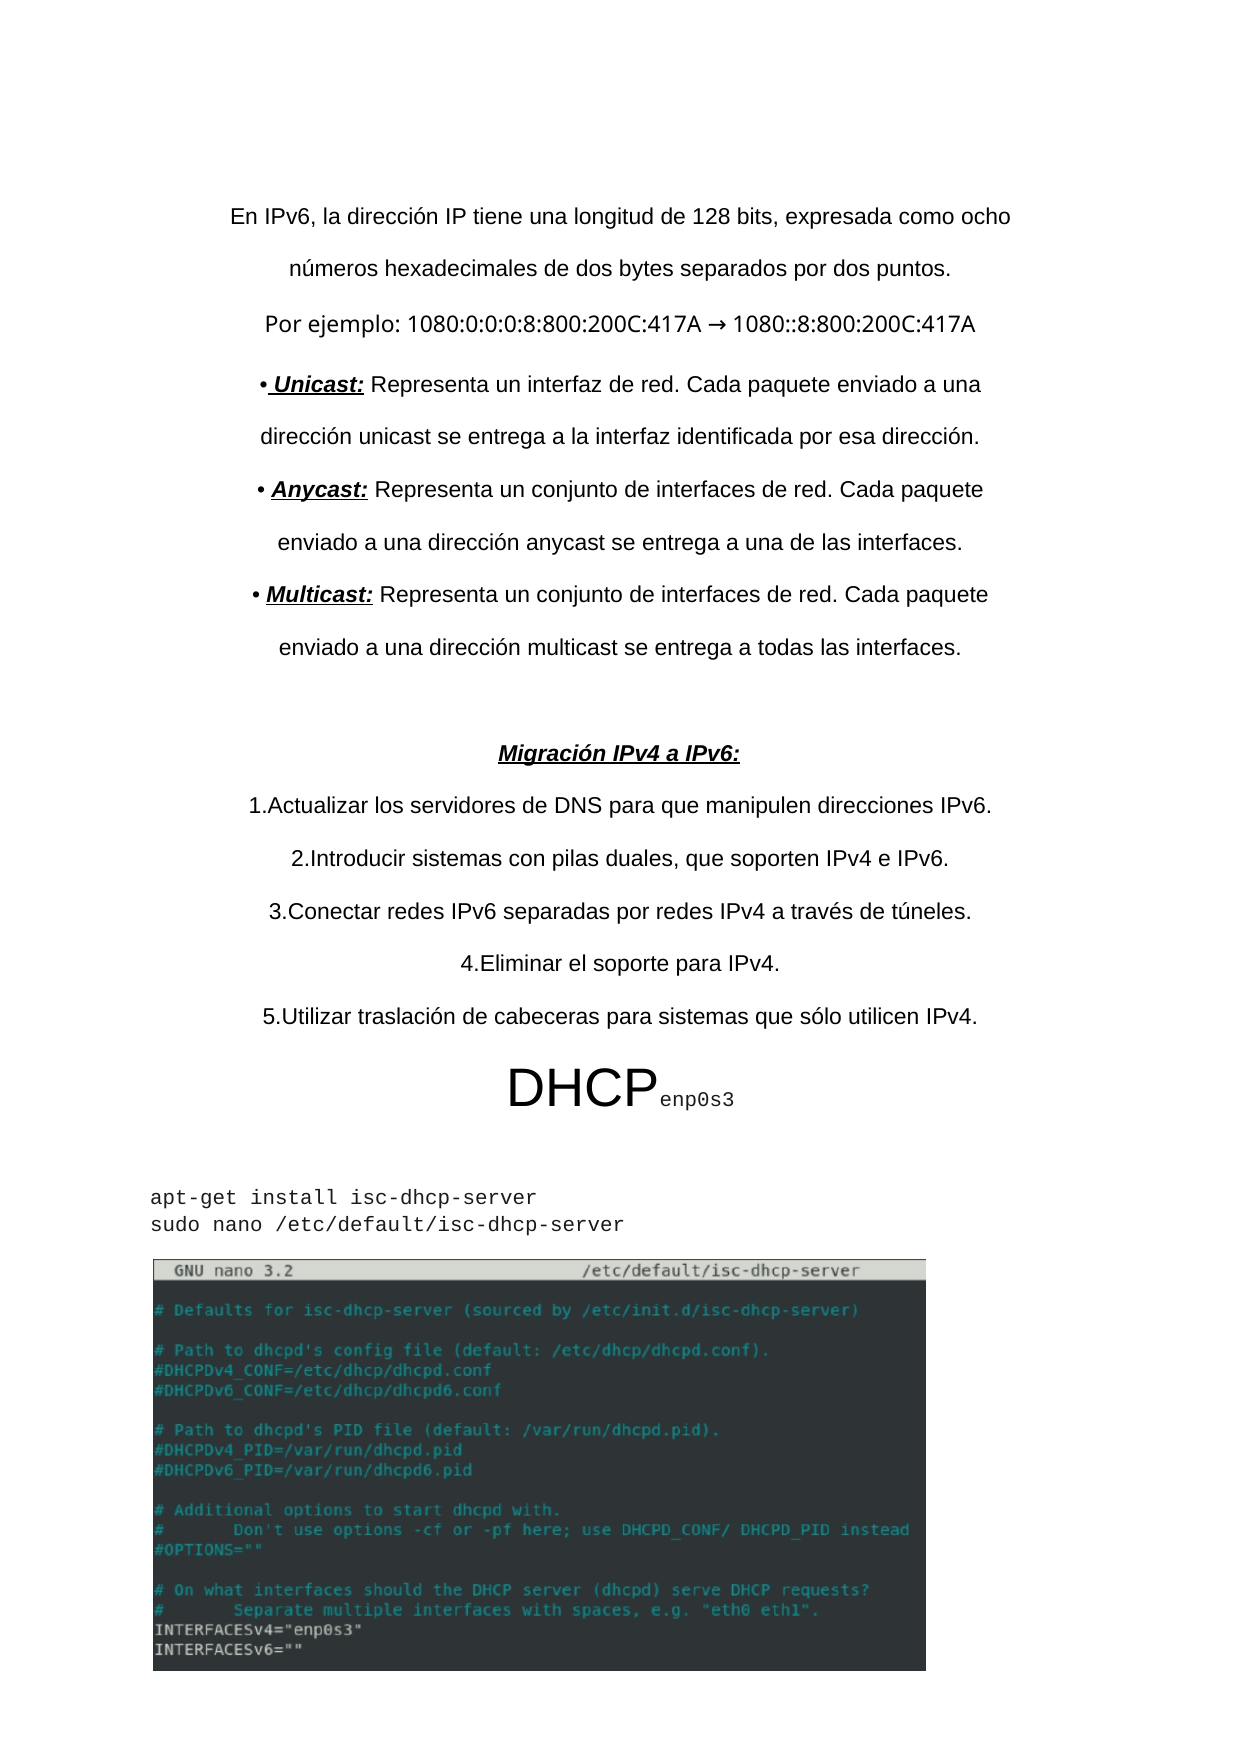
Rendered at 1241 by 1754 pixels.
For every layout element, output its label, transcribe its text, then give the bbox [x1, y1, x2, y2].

text En IPv6, la dirección IP tiene una longitud de 128 bits, expresada como ocho [150, 203, 1090, 229]
text sudo nano /etc/default/isc-dhcp-server [150, 1214, 1090, 1237]
text enviado a una dirección anycast se entrega a una de las interfaces. [150, 529, 1090, 555]
text dirección unicast se entrega a la interfaz identificada por esa dirección. [150, 423, 1090, 450]
text 4.Eliminar el soporte para IPv4. [150, 950, 1090, 977]
title DHCPenp0s3 [150, 1056, 1090, 1118]
picture [153, 1259, 926, 1671]
text 2.Introducir sistemas con pilas duales, que soporten IPv4 e IPv6. [150, 845, 1090, 871]
text • Anycast: Representa un conjunto de interfaces de red. Cada paquete [150, 476, 1090, 502]
text 3.Conectar redes IPv6 separadas por redes IPv4 a través de túneles. [150, 898, 1090, 924]
text enviado a una dirección multicast se entrega a todas las interfaces. [150, 634, 1090, 661]
text • Multicast: Representa un conjunto de interfaces de red. Cada paquete [150, 581, 1090, 608]
text 5.Utilizar traslación de cabeceras para sistemas que sólo utilicen IPv4. [150, 1003, 1090, 1029]
text • Unicast: Representa un interfaz de red. Cada paquete enviado a una [150, 371, 1090, 397]
text Migración IPv4 a IPv6: [150, 739, 1090, 766]
text números hexadecimales de dos bytes separados por dos puntos. [150, 255, 1090, 282]
text 1.Actualizar los servidores de DNS para que manipulen direcciones IPv6. [150, 792, 1090, 819]
text apt-get install isc-dhcp-server [150, 1187, 1090, 1210]
